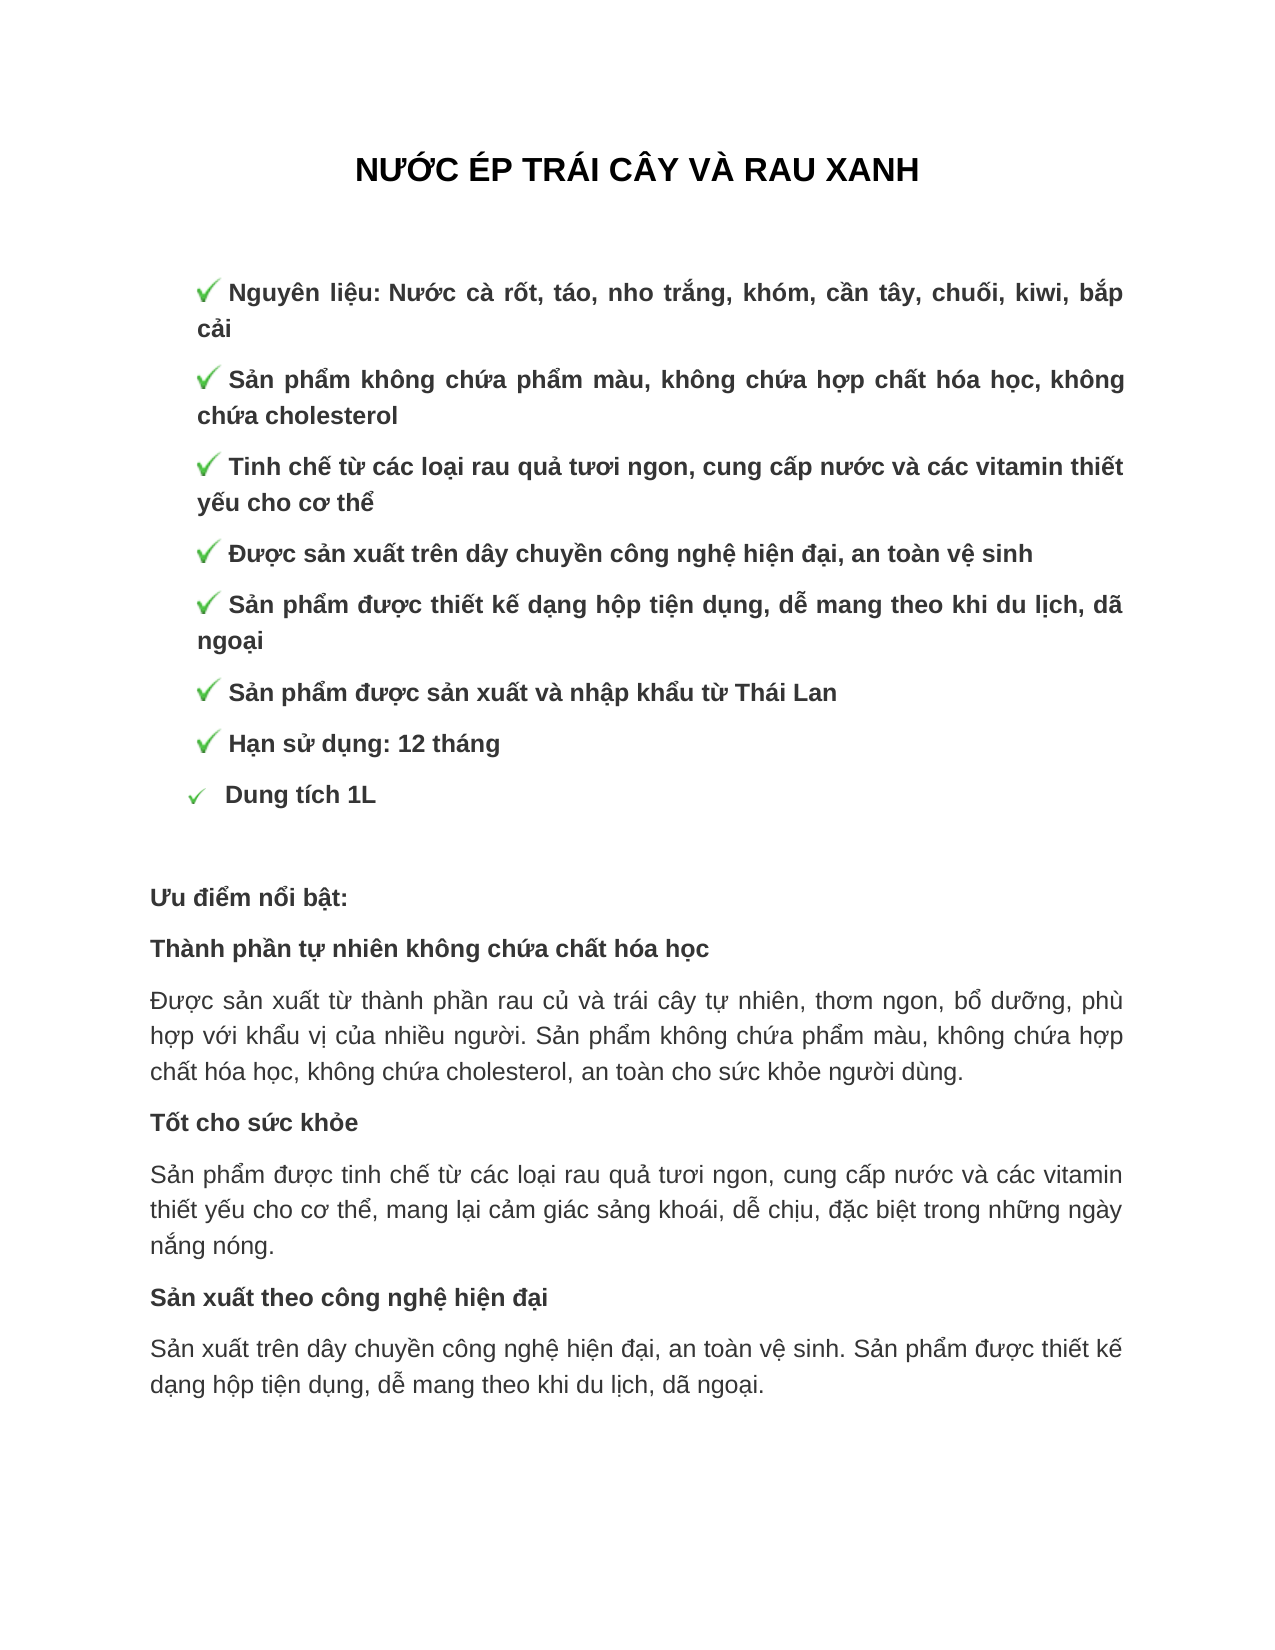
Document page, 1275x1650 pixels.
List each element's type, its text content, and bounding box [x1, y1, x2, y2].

list Dung tích 1L [187, 773, 1125, 809]
text Sản phẩm không chứa phẩm màu, không chứa hợp chất hóa học, không chứa cholesterol [197, 358, 1125, 429]
picture [196, 538, 222, 563]
text Tốt cho sức khỏe [150, 1101, 1125, 1137]
text Ưu điểm nổi bật: [150, 876, 1125, 912]
text Hạn sử dụng: 12 tháng [197, 722, 1125, 758]
picture [188, 787, 206, 804]
text Sản xuất theo công nghệ hiện đại [150, 1276, 1125, 1311]
picture [196, 451, 222, 476]
text Thành phần tự nhiên không chứa chất hóa học [150, 927, 1125, 963]
text Được sản xuất từ thành phần rau củ và trái cây tự nhiên, thơm ngon, bổ dưỡng, phù hợp với khẩu vị của nhiều người. Sản phẩm không chứa phẩm màu, không chứa hợp chất hóa học, không chứa cholesterol, an toàn cho sức khỏe người dùng. [150, 979, 1125, 1086]
text Sản phẩm được thiết kế dạng hộp tiện dụng, dễ mang theo khi du lịch, dã ngoại [197, 583, 1125, 655]
picture [196, 276, 222, 302]
text Sản phẩm được tinh chế từ các loại rau quả tươi ngon, cung cấp nước và các vitamin thiết yếu cho cơ thể, mang lại cảm giác sảng khoái, dễ chịu, đặc biệt trong những ngày nắng nóng. [150, 1153, 1125, 1260]
text Nguyên liệu: Nước cà rốt, táo, nho trắng, khóm, cần tây, chuối, kiwi, bắp cải [197, 271, 1125, 342]
text NƯỚC ÉP TRÁI CÂY VÀ RAU XANH [150, 150, 1125, 188]
text Sản xuất trên dây chuyền công nghệ hiện đại, an toàn vệ sinh. Sản phẩm được thiết kế dạng hộp tiện dụng, dễ mang theo khi du lịch, dã ngoại. [150, 1327, 1125, 1398]
picture [196, 589, 222, 614]
picture [196, 363, 222, 389]
text Tinh chế từ các loại rau quả tươi ngon, cung cấp nước và các vitamin thiết yếu cho cơ thể [197, 445, 1125, 516]
text Sản phẩm được sản xuất và nhập khẩu từ Thái Lan [197, 671, 1125, 706]
picture [196, 676, 222, 701]
text Được sản xuất trên dây chuyền công nghệ hiện đại, an toàn vệ sinh [197, 532, 1125, 568]
picture [196, 727, 222, 753]
